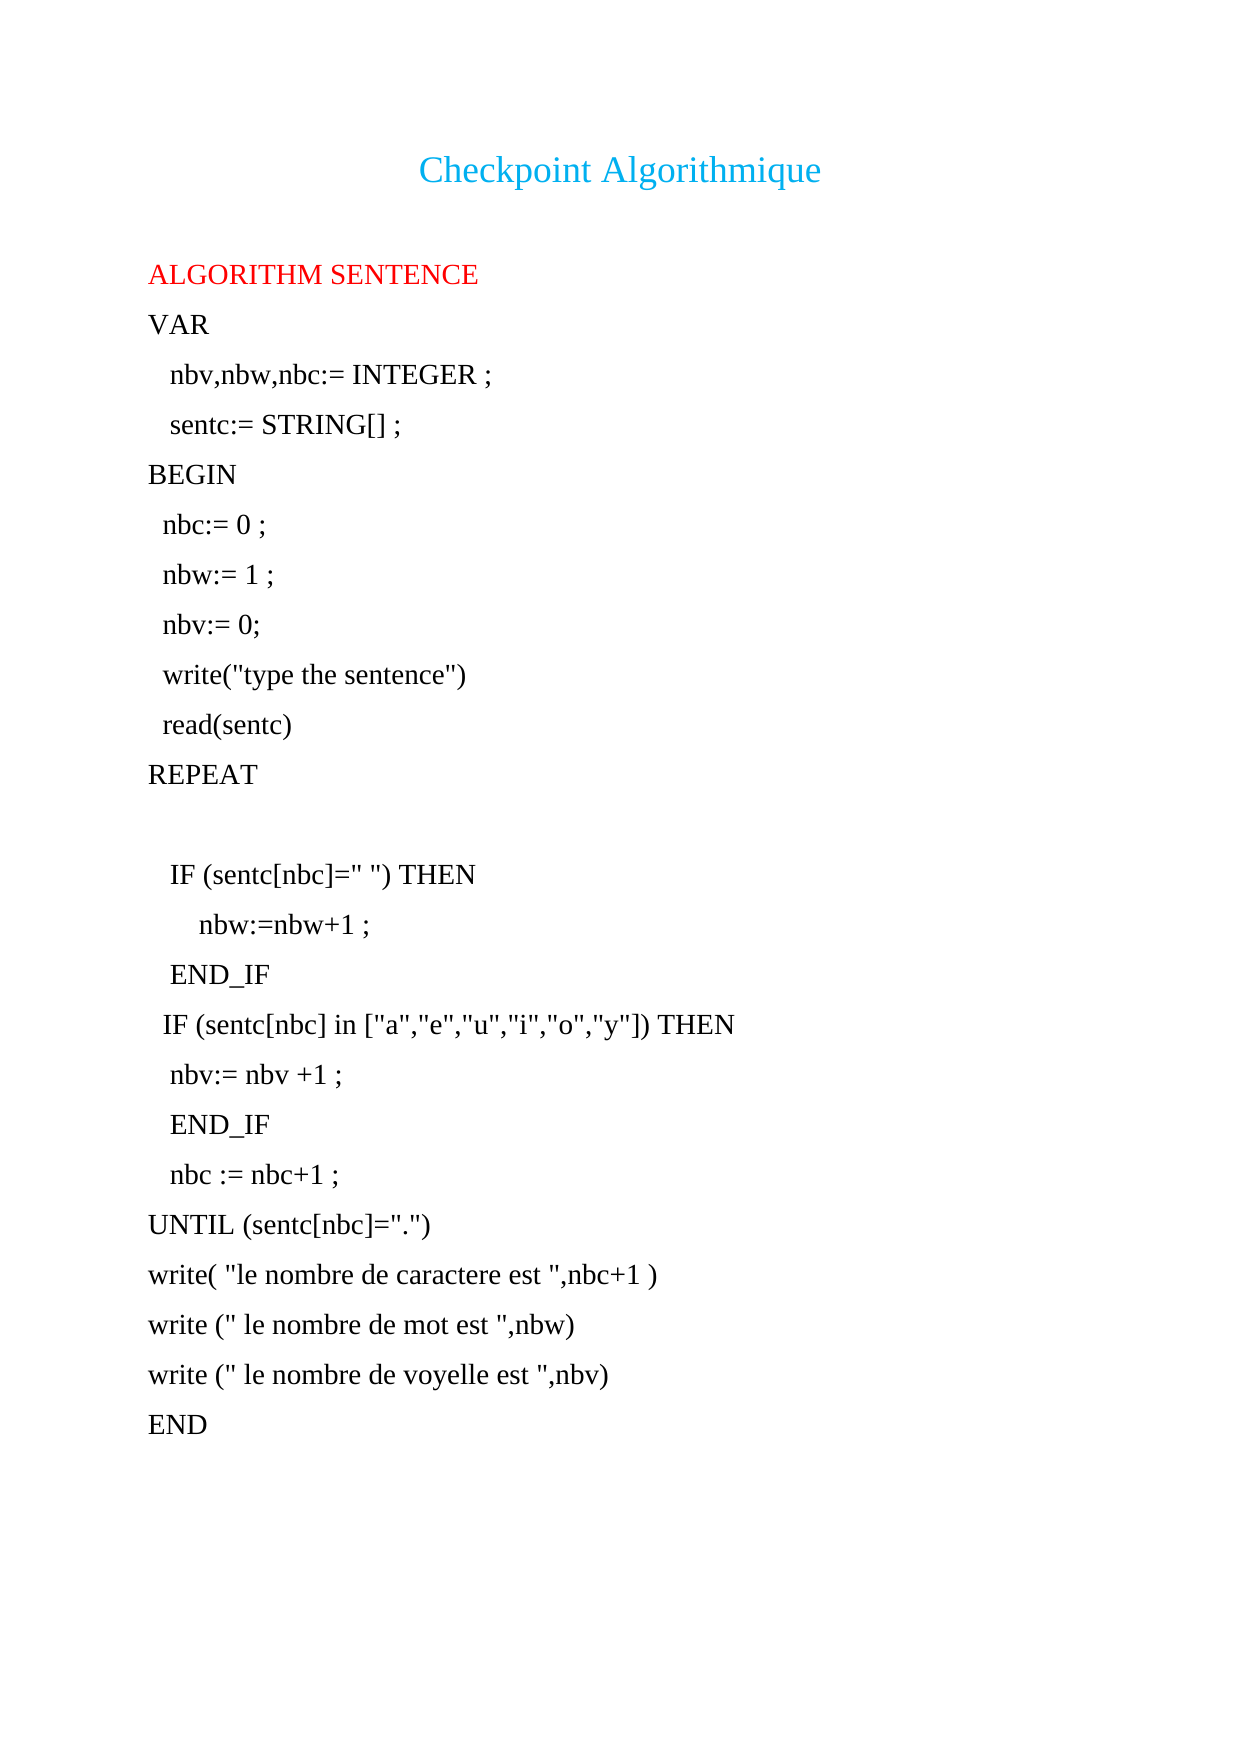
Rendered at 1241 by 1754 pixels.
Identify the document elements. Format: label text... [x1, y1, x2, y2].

text write( "le nombre de caractere est ",nbc+1 ) [148, 1253, 1093, 1291]
text UNTIL (sentc[nbc]=".") [148, 1203, 1093, 1241]
text sentc:= STRING[] ; [148, 403, 1093, 441]
text IF (sentc[nbc]=" ") THEN [148, 853, 1093, 891]
text VAR [148, 303, 1093, 341]
text END [148, 1403, 1093, 1441]
text nbv:= nbv +1 ; [148, 1053, 1093, 1091]
text ALGORITHM SENTENCE [148, 253, 1093, 291]
text write (" le nombre de voyelle est ",nbv) [148, 1353, 1093, 1391]
text BEGIN [148, 453, 1093, 491]
text END_IF [148, 1103, 1093, 1141]
text Checkpoint Algorithmique [148, 148, 1093, 191]
text nbw:=nbw+1 ; [148, 903, 1093, 941]
text END_IF [148, 953, 1093, 991]
text REPEAT [148, 753, 1093, 791]
text nbw:= 1 ; [148, 553, 1093, 591]
text write (" le nombre de mot est ",nbw) [148, 1303, 1093, 1341]
text nbc := nbc+1 ; [148, 1153, 1093, 1191]
text IF (sentc[nbc] in ["a","e","u","i","o","y"]) THEN [148, 1003, 1093, 1041]
text nbc:= 0 ; [148, 503, 1093, 541]
text nbv:= 0; [148, 603, 1093, 641]
text write("type the sentence") [148, 653, 1093, 691]
text nbv,nbw,nbc:= INTEGER ; [148, 353, 1093, 391]
text read(sentc) [148, 703, 1093, 741]
